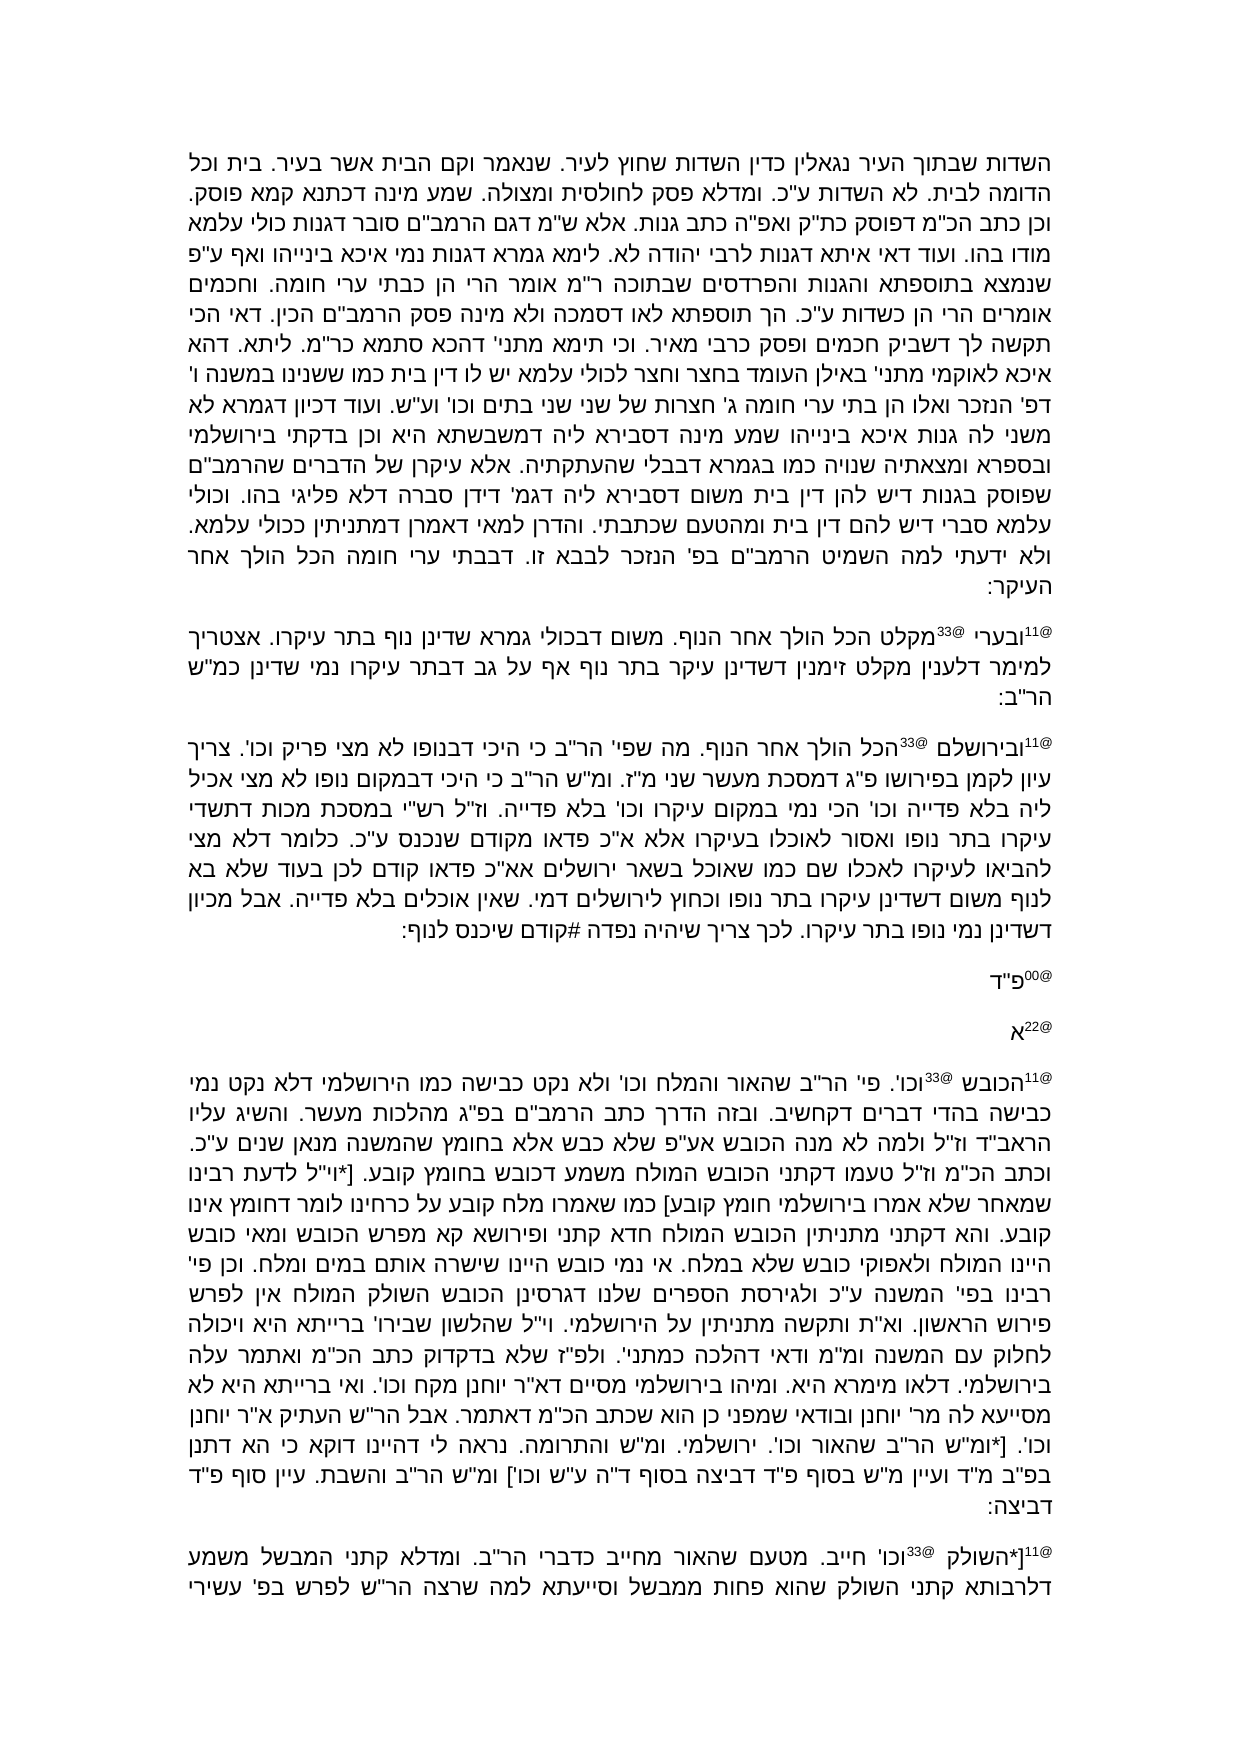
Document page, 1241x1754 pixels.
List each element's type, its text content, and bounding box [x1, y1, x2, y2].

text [187, 1544, 1053, 1600]
text @00פ"ד [187, 968, 1053, 994]
text @11ובערי @33מקלט הכל הולך אחר הנוף. משום דבכולי גמרא שדינן נוף בתר עיקרו. אצטריך למימר דלענין מקלט זימנין דשדינן עיקר בתר נוף אף על גב דבתר עיקרו נמי שדינן כמ"ש הר"ב: [187, 624, 1053, 711]
text @11ובירושלם @33הכל הולך אחר הנוף. מה שפי' הר"ב כי היכי דבנופו לא מצי פריק וכו'. צריך עיון לקמן בפירושו פ"ג דמסכת מעשר שני מ"ז. ומ"ש הר"ב כי היכי דבמקום נופו לא מצי אכיל ליה בלא פדייה וכו' הכי נמי במקום עיקרו וכו' בלא פדייה. וז"ל רש"י במסכת מכות דתשדי עיקרו בתר נופו ואסור לאוכלו בעיקרו אלא א"כ פדאו מקודם שנכנס ע"כ. כלומר דלא מצי להביאו לעיקרו לאכלו שם כמו שאוכל בשאר ירושלים אא"כ פדאו קודם לכן בעוד שלא בא לנוף משום דשדינן עיקרו בתר נופו וכחוץ לירושלים דמי. שאין אוכלים בלא פדייה. אבל מכיון דשדינן נמי נופו בתר עיקרו. לכך צריך שיהיה נפדה #קודם שיכנס לנוף: [187, 735, 1053, 943]
text @11הכובש @33וכו'. פי' הר"ב שהאור והמלח וכו' ולא נקט כבישה כמו הירושלמי דלא נקט נמי כבישה בהדי דברים דקחשיב. ובזה הדרך כתב הרמב"ם בפ"ג מהלכות מעשר. והשיג עליו הראב"ד וז"ל ולמה לא מנה הכובש אע"פ שלא כבש אלא בחומץ שהמשנה מנאן שנים ע"כ. וכתב הכ"מ וז"ל טעמו דקתני הכובש המולח משמע דכובש בחומץ קובע. [*וי"ל לדעת רבינו שמאחר שלא אמרו בירושלמי חומץ קובע] כמו שאמרו מלח קובע על כרחינו לומר דחומץ אינו קובע. והא דקתני מתניתין הכובש המולח חדא קתני ופירושא קא מפרש הכובש ומאי כובש היינו המולח ולאפוקי כובש שלא במלח. אי נמי כובש היינו שישרה אותם במים ומלח. וכן פי' רבינו בפי' המשנה ע"כ ולגירסת הספרים שלנו דגרסינן הכובש השולק המולח אין לפרש פירוש הראשון. וא"ת ותקשה מתניתין על הירושלמי. וי"ל שהלשון שבירו' ברייתא היא ויכולה לחלוק עם המשנה ומ"מ ודאי דהלכה כמתני'. ולפ"ז שלא בדקדוק כתב הכ"מ ואתמר עלה בירושלמי. דלאו מימרא היא. ומיהו בירושלמי מסיים דא"ר יוחנן מקח וכו'. ואי ברייתא היא לא מסייעא לה מר' יוחנן ובודאי שמפני כן הוא שכתב הכ"מ דאתמר. אבל הר"ש העתיק א"ר יוחנן וכו'. [*ומ"ש הר"ב שהאור וכו'. ירושלמי. ומ"ש והתרומה. נראה לי דהיינו דוקא כי הא דתנן בפ"ב מ"ד ועיין מ"ש בסוף פ"ד דביצה בסוף ד"ה ע"ש וכו'] ומ"ש הר"ב והשבת. עיין סוף פ"ד דביצה: [187, 1070, 1053, 1519]
text @22א [187, 1019, 1053, 1045]
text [187, 150, 1053, 599]
